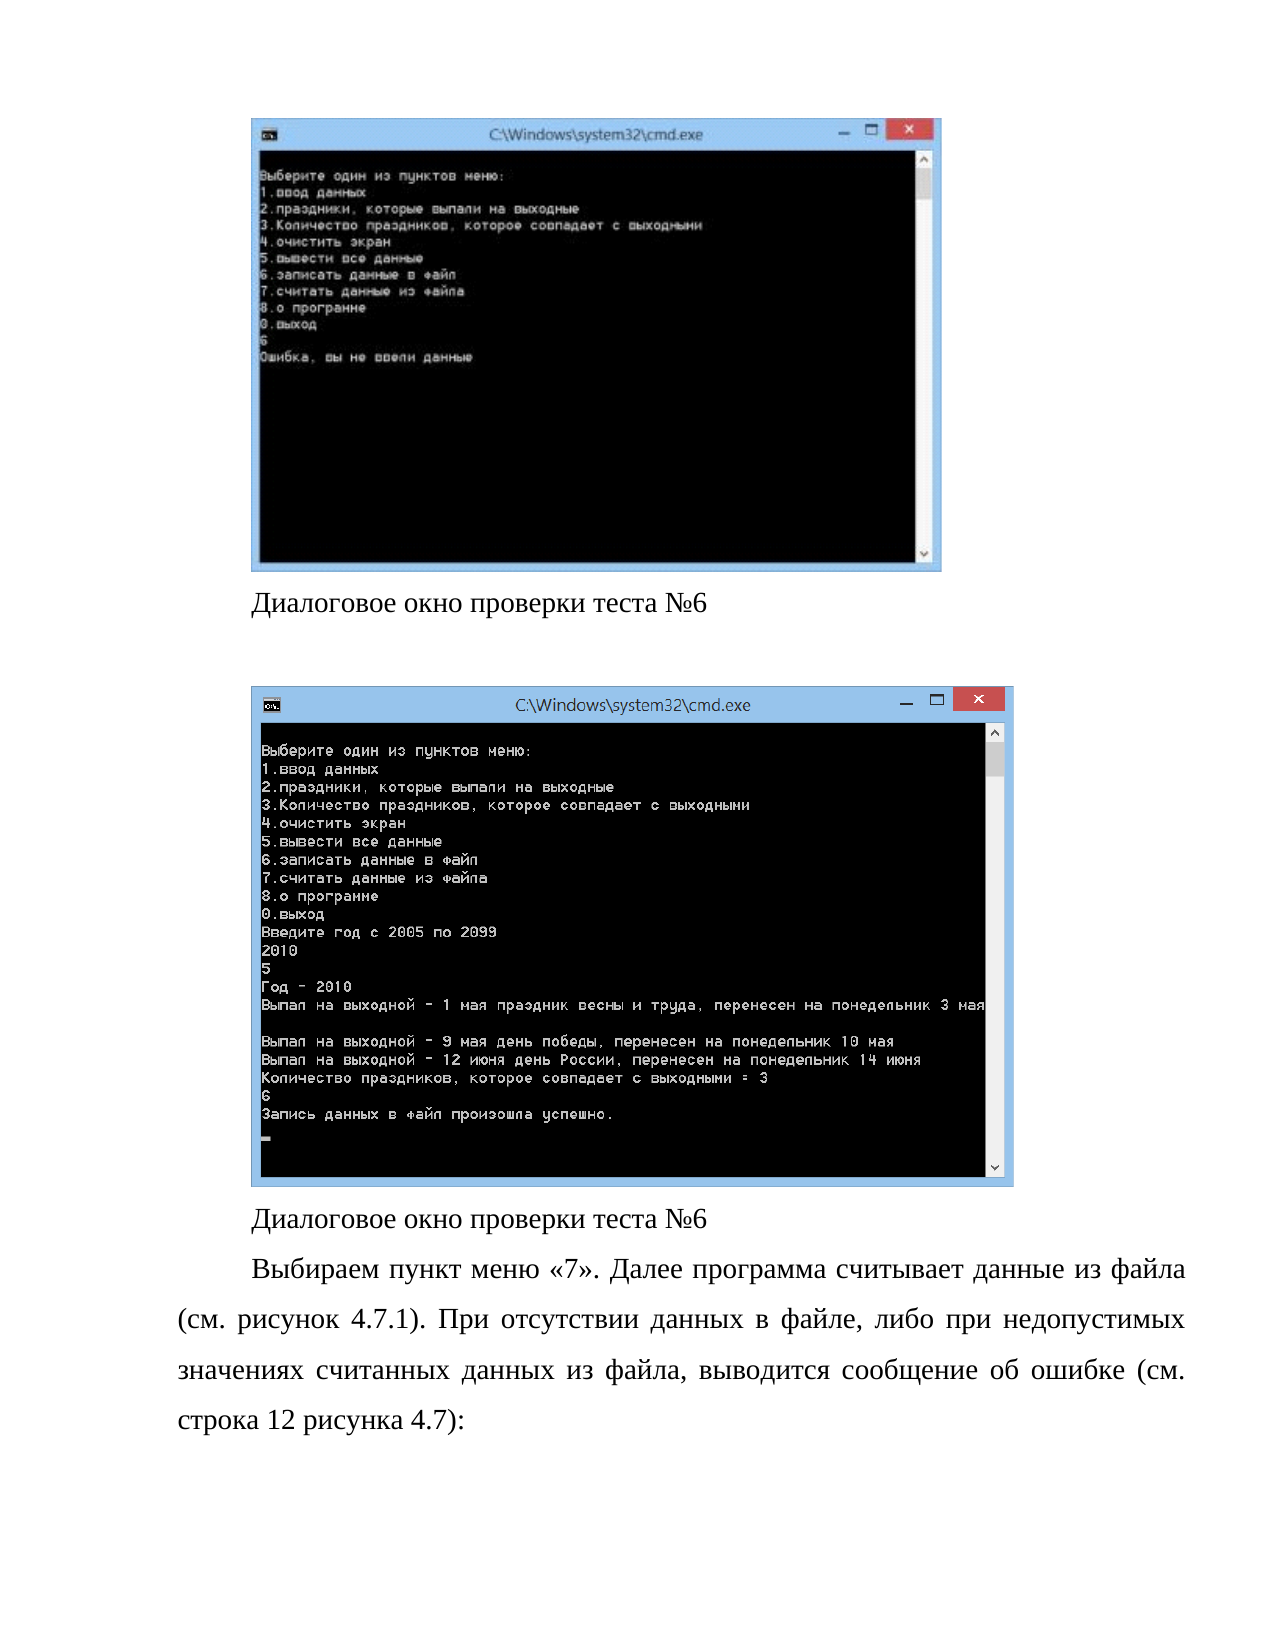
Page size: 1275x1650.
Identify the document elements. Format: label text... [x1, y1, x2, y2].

picture [251, 118, 942, 572]
text Диалоговое окно проверки теста №6 [177, 586, 1186, 619]
picture [251, 686, 1014, 1187]
text Выбираем пункт меню «7». Далее программа считывает данные из файла (см. рисунок 4.7.1). При отсутствии данных в файле, либо при недопустимых значениях считанных данных из файла, выводится сообщение об ошибке (см. строка 12 рисунка 4.7): [177, 1251, 1186, 1436]
text Диалоговое окно проверки теста №6 [177, 1201, 1186, 1234]
